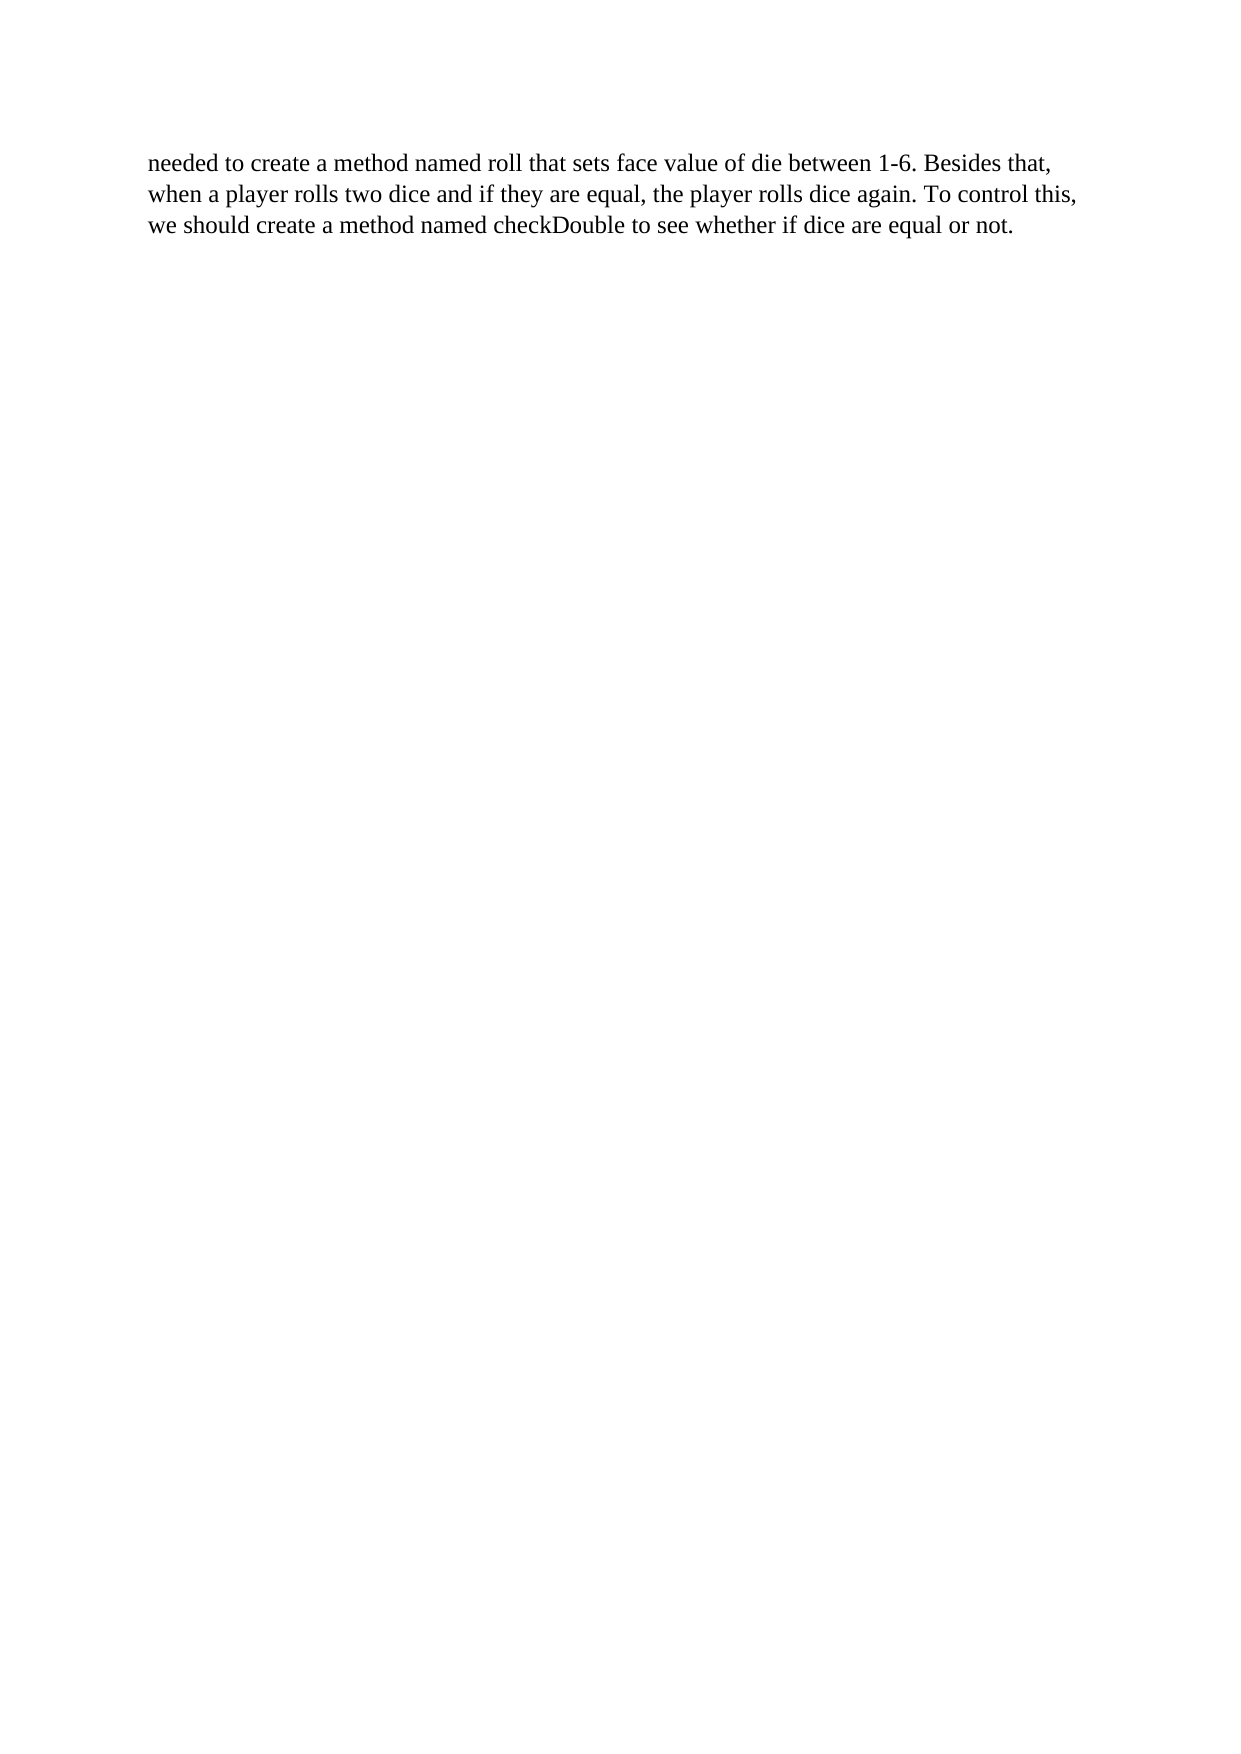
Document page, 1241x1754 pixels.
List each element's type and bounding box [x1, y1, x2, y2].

text [148, 148, 1093, 238]
